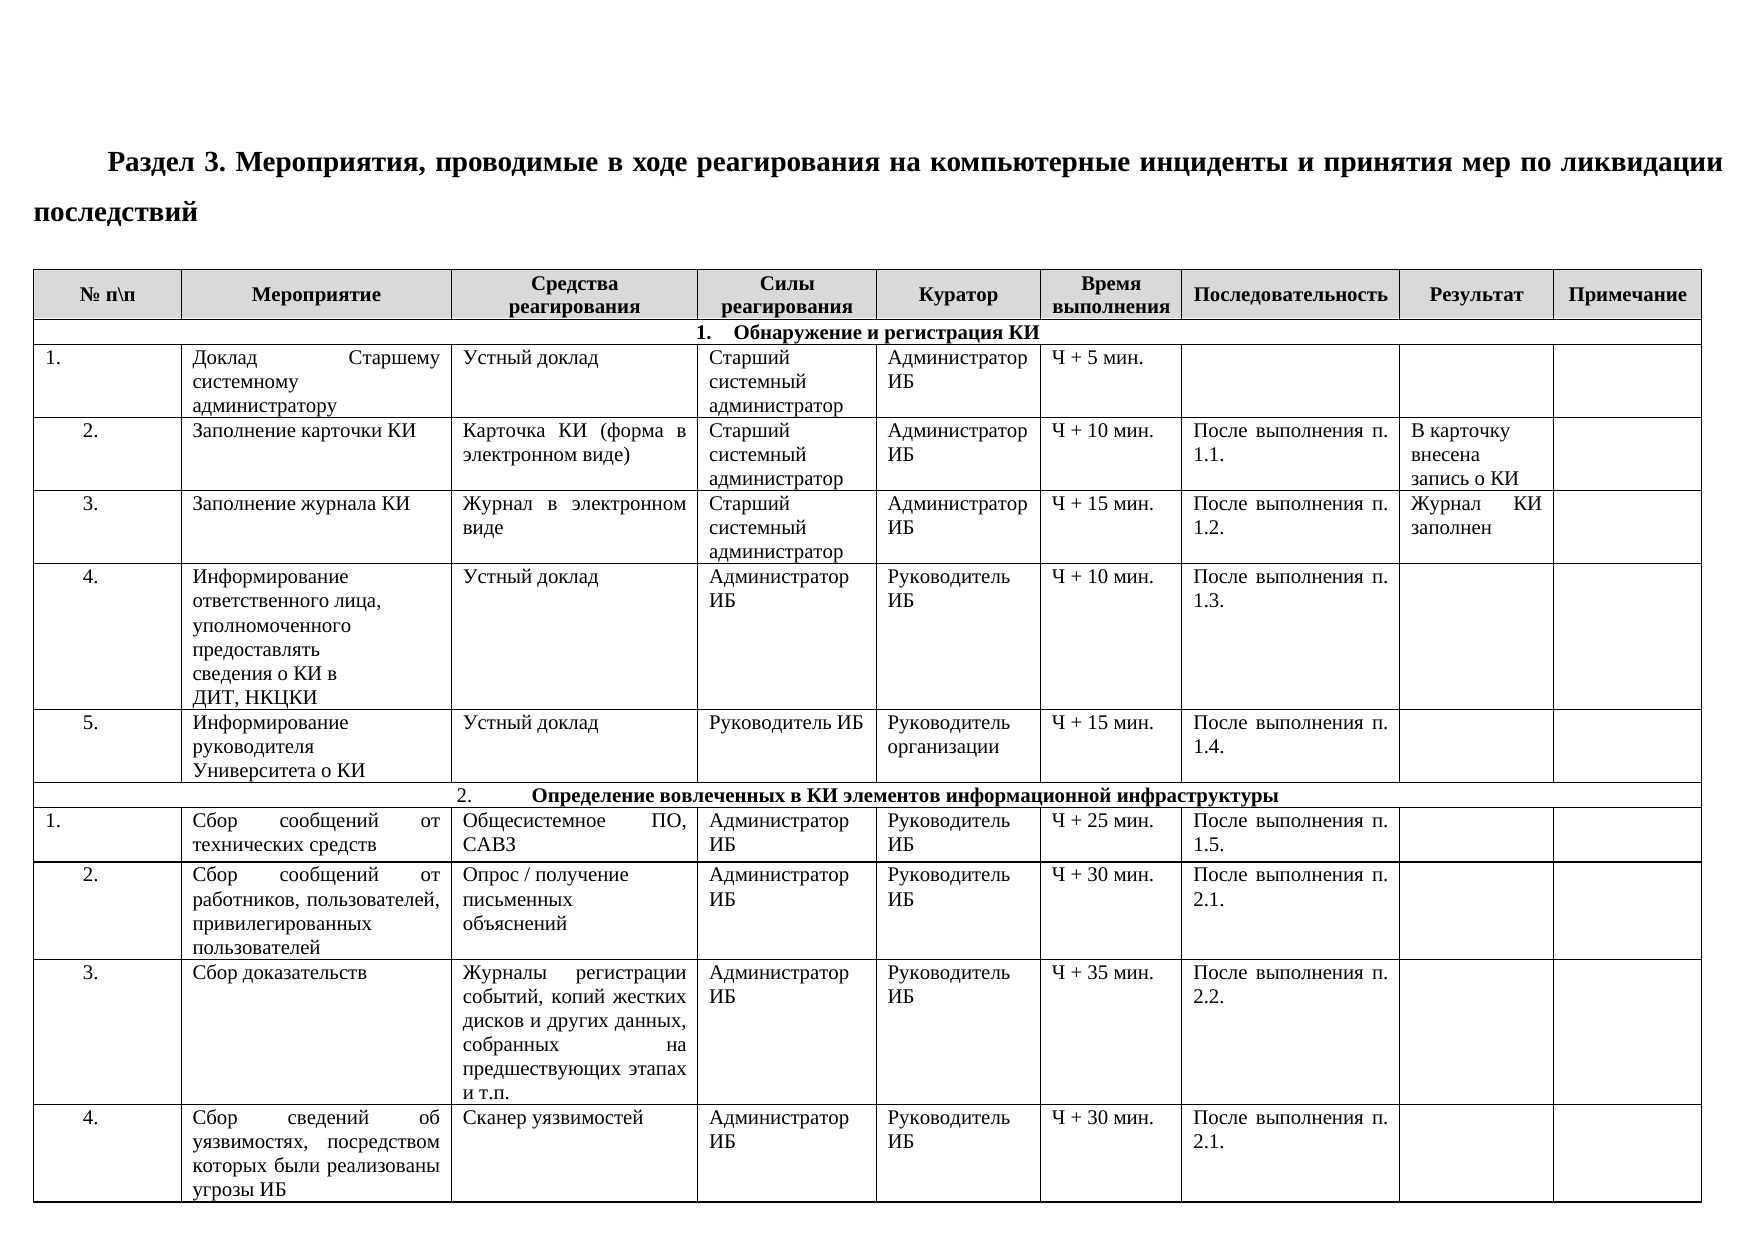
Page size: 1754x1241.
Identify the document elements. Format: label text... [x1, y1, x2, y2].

table_cell Обнаружение и регистрация КИ [34, 320, 1701, 344]
table_cell Руководитель организации [877, 710, 1040, 782]
table_cell [1400, 1105, 1553, 1201]
table_cell [1400, 564, 1553, 709]
table_cell [1182, 345, 1399, 417]
table_header Мероприятие [182, 270, 451, 318]
table_cell Руководитель ИБ [877, 1105, 1040, 1201]
table_header Примечание [1554, 270, 1701, 318]
table_cell После выполнения п. 1.1. [1182, 418, 1399, 490]
table_cell [1554, 960, 1701, 1104]
table_cell [1400, 960, 1553, 1104]
table_cell Сбор доказательств [182, 960, 451, 1104]
table_cell Ч + 25 мин. [1041, 808, 1181, 861]
table_header Куратор [877, 270, 1040, 318]
table_cell [1554, 1105, 1701, 1201]
table_cell [34, 564, 181, 709]
table_cell Ч + 30 мин. [1041, 1105, 1181, 1201]
table_cell Администратор ИБ [698, 960, 876, 1104]
table_cell [1554, 564, 1701, 709]
table_cell Общесистемное ПО, САВЗ [452, 808, 697, 861]
table_cell Руководитель ИБ [877, 564, 1040, 709]
table_cell Руководитель ИБ [698, 710, 876, 782]
table_cell Сбор сведений об уязвимостях, посредством которых были реализованы угрозы ИБ [182, 1105, 451, 1201]
table_cell Устный доклад [452, 345, 697, 417]
table_cell [1400, 863, 1553, 959]
table_cell [1400, 345, 1553, 417]
table_cell [1554, 808, 1701, 861]
table_cell [34, 345, 181, 417]
table_cell После выполнения п. 2.1. [1182, 863, 1399, 959]
table_cell Ч + 15 мин. [1041, 491, 1181, 563]
table_cell Ч + 35 мин. [1041, 960, 1181, 1104]
table_cell Ч + 5 мин. [1041, 345, 1181, 417]
table_cell Старший системный администратор [698, 418, 876, 490]
table_cell Информирование ответственного лица, уполномоченного предоставлять сведения о КИ в ДИТ, НКЦКИ [182, 564, 451, 709]
table_cell В карточку внесена запись о КИ [1400, 418, 1553, 490]
table_cell Журнал в электронном виде [452, 491, 697, 563]
table_cell Администратор ИБ [698, 863, 876, 959]
table_cell Ч + 30 мин. [1041, 863, 1181, 959]
table_cell Доклад Старшему системному администратору [182, 345, 451, 417]
table_header Средства реагирования [452, 270, 697, 318]
table_cell [34, 863, 181, 959]
table_cell Администратор ИБ [877, 491, 1040, 563]
table_cell После выполнения п. 1.3. [1182, 564, 1399, 709]
table_cell [34, 1105, 181, 1201]
table_cell [34, 491, 181, 563]
table_cell [34, 710, 181, 782]
table_cell Старший системный администратор [698, 345, 876, 417]
table_cell Руководитель ИБ [877, 808, 1040, 861]
table_header № п\п [34, 270, 181, 318]
table_cell [1400, 710, 1553, 782]
table_cell Сбор сообщений от технических средств [182, 808, 451, 861]
table_cell Ч + 10 мин. [1041, 418, 1181, 490]
table_cell Информирование руководителя Университета о КИ [182, 710, 451, 782]
table_cell Администратор ИБ [877, 418, 1040, 490]
table_cell Ч + 10 мин. [1041, 564, 1181, 709]
table_cell Карточка КИ (форма в электронном виде) [452, 418, 697, 490]
table_cell [1554, 863, 1701, 959]
table_cell После выполнения п. 1.4. [1182, 710, 1399, 782]
table_cell Заполнение журнала КИ [182, 491, 451, 563]
table_cell После выполнения п. 2.2. [1182, 960, 1399, 1104]
table_cell Старший системный администратор [698, 491, 876, 563]
table_cell [34, 418, 181, 490]
table_cell Администратор ИБ [877, 345, 1040, 417]
table_cell Ч + 15 мин. [1041, 710, 1181, 782]
table_cell Журналы регистрации событий, копий жестких дисков и других данных, собранных на предшествующих этапах и т.п. [452, 960, 697, 1104]
table_cell Устный доклад [452, 710, 697, 782]
table_cell После выполнения п. 2.1. [1182, 1105, 1399, 1201]
table_header Силы реагирования [698, 270, 876, 318]
table_cell [1554, 710, 1701, 782]
table_cell Заполнение карточки КИ [182, 418, 451, 490]
table_cell Администратор ИБ [698, 808, 876, 861]
table_cell После выполнения п. 1.5. [1182, 808, 1399, 861]
table_header Время выполнения [1041, 270, 1181, 318]
table_cell [1554, 345, 1701, 417]
table_cell Администратор ИБ [698, 564, 876, 709]
table_header Результат [1400, 270, 1553, 318]
table_header Последовательность [1182, 270, 1399, 318]
table_cell [1554, 491, 1701, 563]
table_cell Руководитель ИБ [877, 863, 1040, 959]
subtitle Раздел 3. Мероприятия, проводимые в ходе реагирования на компьютерные инциденты и принятия мер по ликвидации последствий [33, 144, 1725, 228]
table_cell Опрос / получение письменных объяснений [452, 863, 697, 959]
table_cell Журнал КИ заполнен [1400, 491, 1553, 563]
table_cell Сканер уязвимостей [452, 1105, 697, 1201]
table_cell Устный доклад [452, 564, 697, 709]
table_cell Определение вовлеченных в КИ элементов информационной инфраструктуры [34, 783, 1701, 807]
table_cell Сбор сообщений от работников, пользователей, привилегированных пользователей [182, 863, 451, 959]
table_cell [34, 808, 181, 861]
table_cell [34, 960, 181, 1104]
table_cell Руководитель ИБ [877, 960, 1040, 1104]
table_cell [1400, 808, 1553, 861]
table_cell После выполнения п. 1.2. [1182, 491, 1399, 563]
table_cell Администратор ИБ [698, 1105, 876, 1201]
table_cell [1554, 418, 1701, 490]
